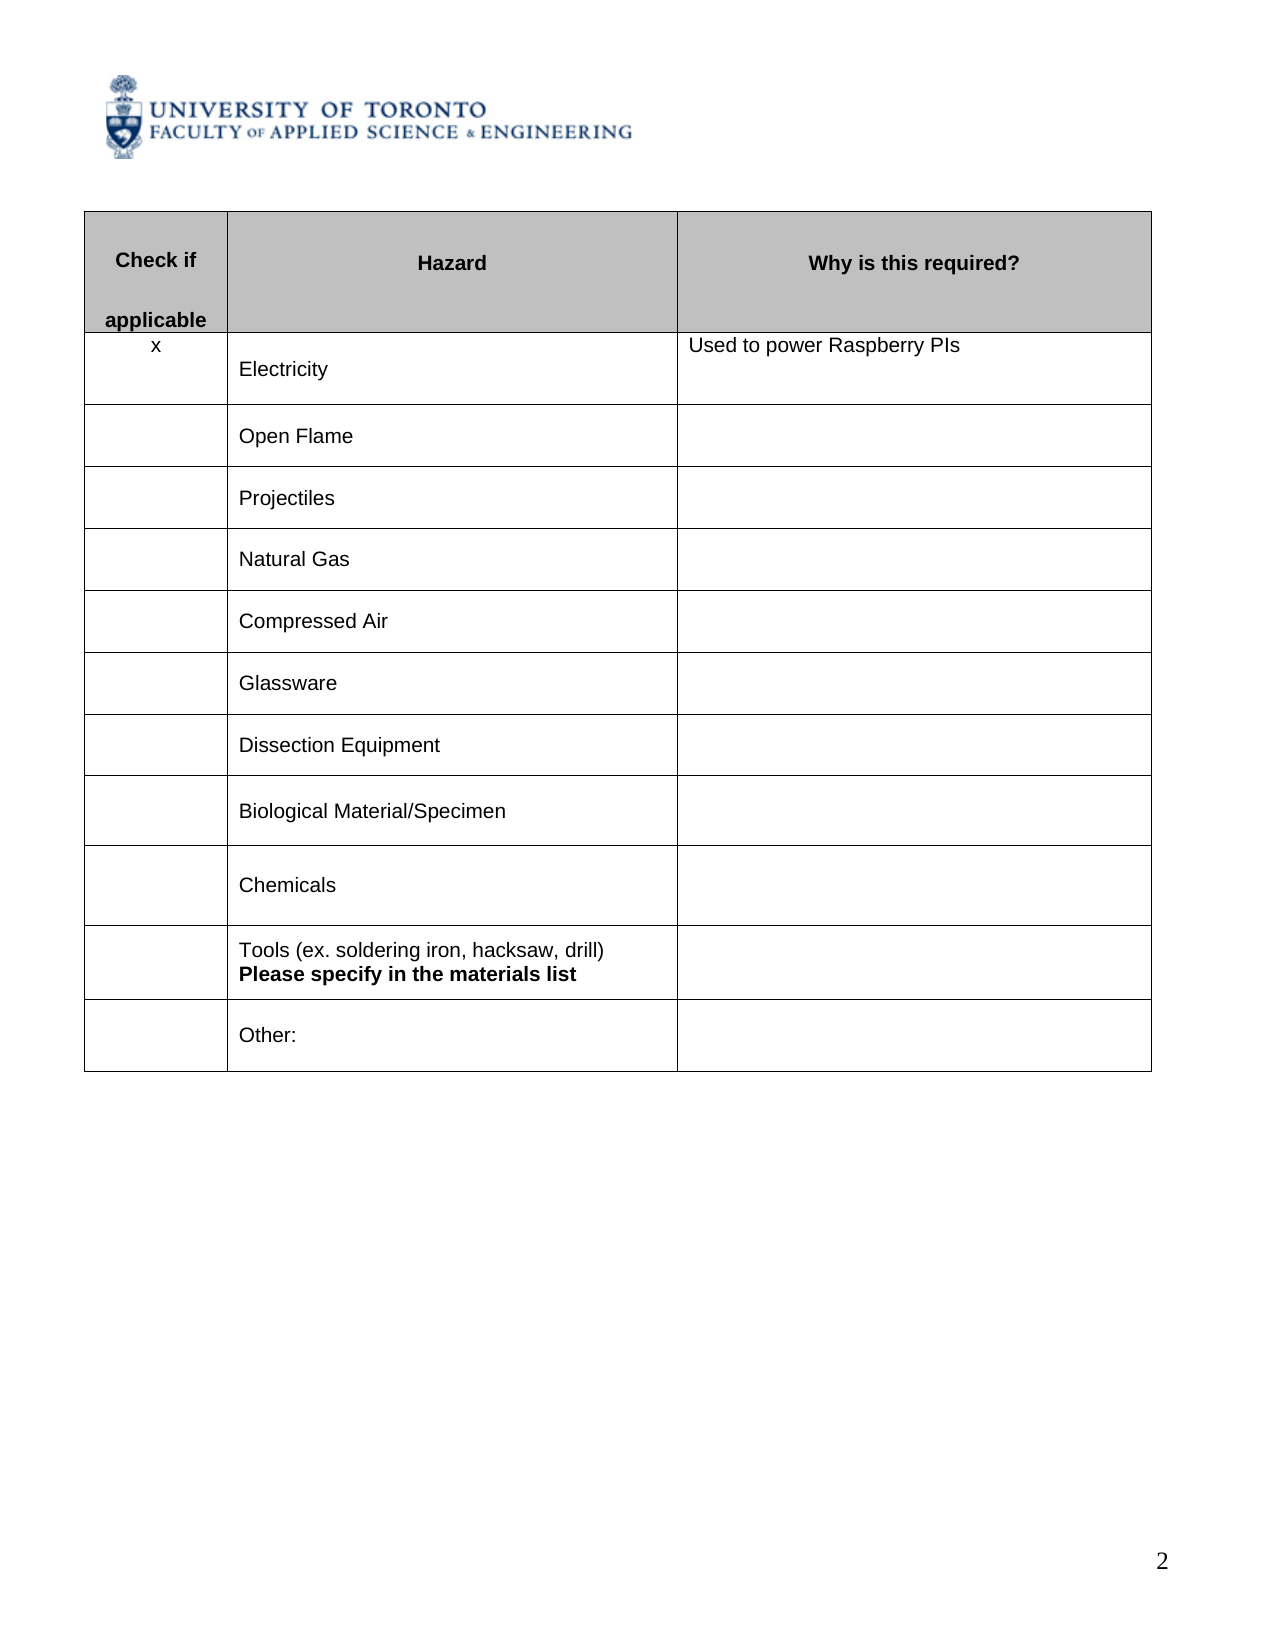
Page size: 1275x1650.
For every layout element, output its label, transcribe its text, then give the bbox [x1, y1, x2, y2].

table_cell Dissection Equipment [228, 715, 677, 775]
table_cell [678, 653, 1151, 713]
table_header Check if applicable [85, 212, 227, 332]
table_cell [85, 653, 227, 713]
table_cell [85, 776, 227, 844]
table_cell [85, 846, 227, 925]
table_cell [678, 467, 1151, 528]
picture [106, 75, 632, 159]
table_cell [85, 591, 227, 652]
table_cell [678, 846, 1151, 925]
table_cell Tools (ex. soldering iron, hacksaw, drill) Please specify in the materials list [228, 926, 677, 998]
table_cell Electricity [228, 333, 677, 404]
table_cell [85, 715, 227, 775]
table_cell [678, 715, 1151, 775]
table_cell [678, 1000, 1151, 1071]
table_cell [678, 776, 1151, 844]
table_cell Chemicals [228, 846, 677, 925]
table_cell [678, 405, 1151, 466]
table_cell [85, 467, 227, 528]
table_cell Open Flame [228, 405, 677, 466]
table_cell [85, 405, 227, 466]
table_cell Glassware [228, 653, 677, 713]
table_cell [85, 926, 227, 998]
table_cell Compressed Air [228, 591, 677, 652]
table_cell [85, 529, 227, 590]
table_cell [85, 1000, 227, 1071]
table_header Hazard [228, 212, 677, 332]
table_header Why is this required? [678, 212, 1151, 332]
table_cell Other: [228, 1000, 677, 1071]
table_cell Natural Gas [228, 529, 677, 590]
table_cell [678, 591, 1151, 652]
table_cell [678, 926, 1151, 998]
table_cell x [85, 333, 227, 404]
table_cell Used to power Raspberry PIs [678, 333, 1151, 404]
table_cell Biological Material/Specimen [228, 776, 677, 844]
table_cell Projectiles [228, 467, 677, 528]
table_cell [678, 529, 1151, 590]
